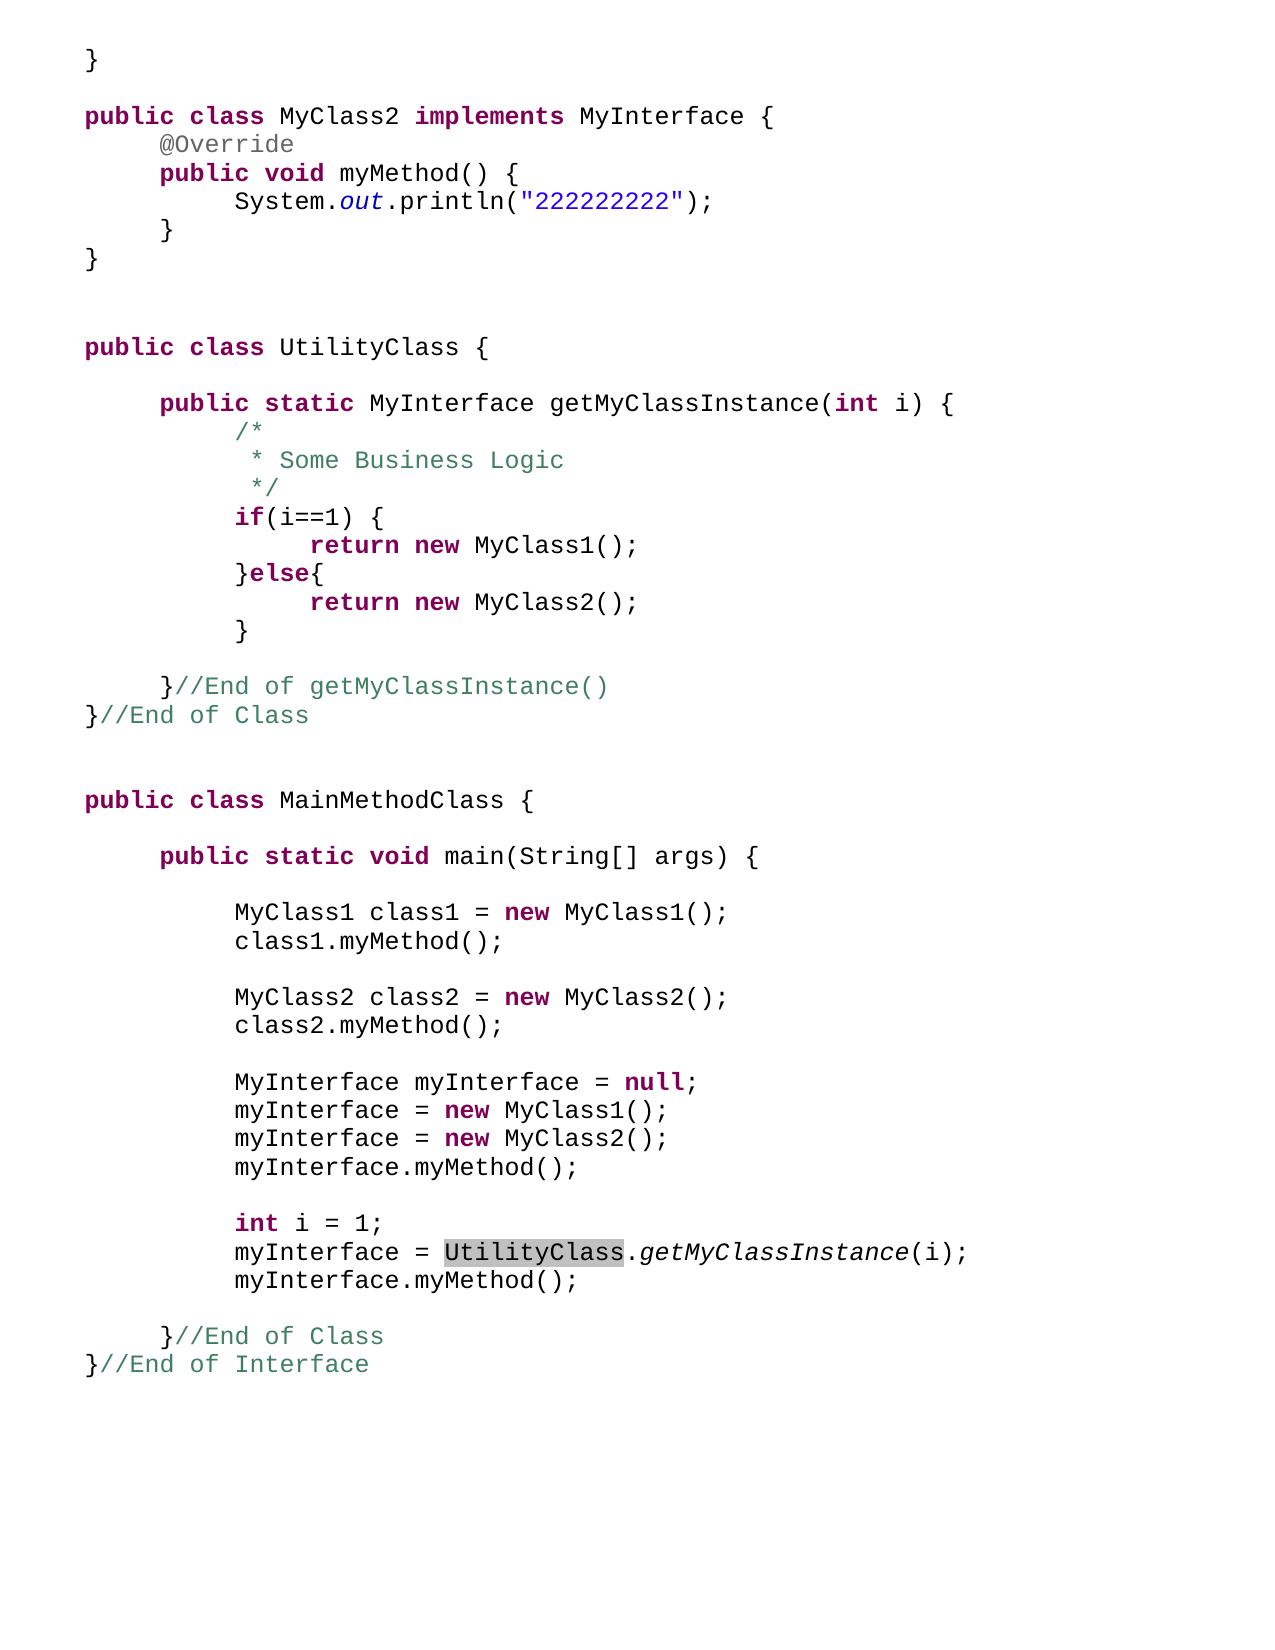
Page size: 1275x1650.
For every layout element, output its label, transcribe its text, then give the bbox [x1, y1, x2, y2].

text }//End of Class [84, 1324, 1219, 1352]
text } [84, 618, 1219, 646]
text myInterface = new MyClass2(); [84, 1126, 1219, 1154]
text return new MyClass1(); [84, 533, 1219, 561]
text /* [84, 419, 1219, 448]
text }//End of getMyClassInstance() [84, 674, 1219, 702]
text myInterface.myMethod(); [84, 1267, 1219, 1296]
text class2.myMethod(); [84, 1013, 1219, 1041]
text public static void main(String[] args) { [84, 844, 1219, 872]
text class1.myMethod(); [84, 928, 1219, 957]
text } [84, 217, 1219, 245]
text myInterface.myMethod(); [84, 1154, 1219, 1183]
text myInterface = UtilityClass.getMyClassInstance(i); [624, 1239, 1219, 1267]
text public class MainMethodClass { [84, 787, 1219, 816]
text }//End of Class [84, 702, 1219, 731]
text MyClass1 class1 = new MyClass1(); [84, 900, 1219, 928]
text return new MyClass2(); [84, 589, 1219, 618]
text int i = 1; [84, 1211, 1219, 1239]
text public class MyClass2 implements MyInterface { [84, 103, 1219, 132]
text * Some Business Logic [84, 448, 1219, 476]
text public class UtilityClass { [84, 334, 1219, 363]
text @Override [84, 132, 1219, 160]
text myInterface = new MyClass1(); [84, 1098, 1219, 1126]
text MyInterface myInterface = null; [84, 1069, 1219, 1098]
text }else{ [84, 561, 1219, 589]
text }//End of Interface [84, 1352, 1219, 1380]
text public void myMethod() { [84, 160, 1219, 188]
text myInterface = UtilityClass.getMyClassInstance(i); [84, 1239, 444, 1267]
text public static MyInterface getMyClassInstance(int i) { [84, 391, 1219, 419]
text */ [84, 476, 1219, 504]
text } [84, 47, 1219, 75]
text System.out.println("222222222"); [84, 188, 1219, 217]
text if(i==1) { [84, 504, 1219, 533]
text } [84, 245, 1219, 273]
text MyClass2 class2 = new MyClass2(); [84, 985, 1219, 1013]
